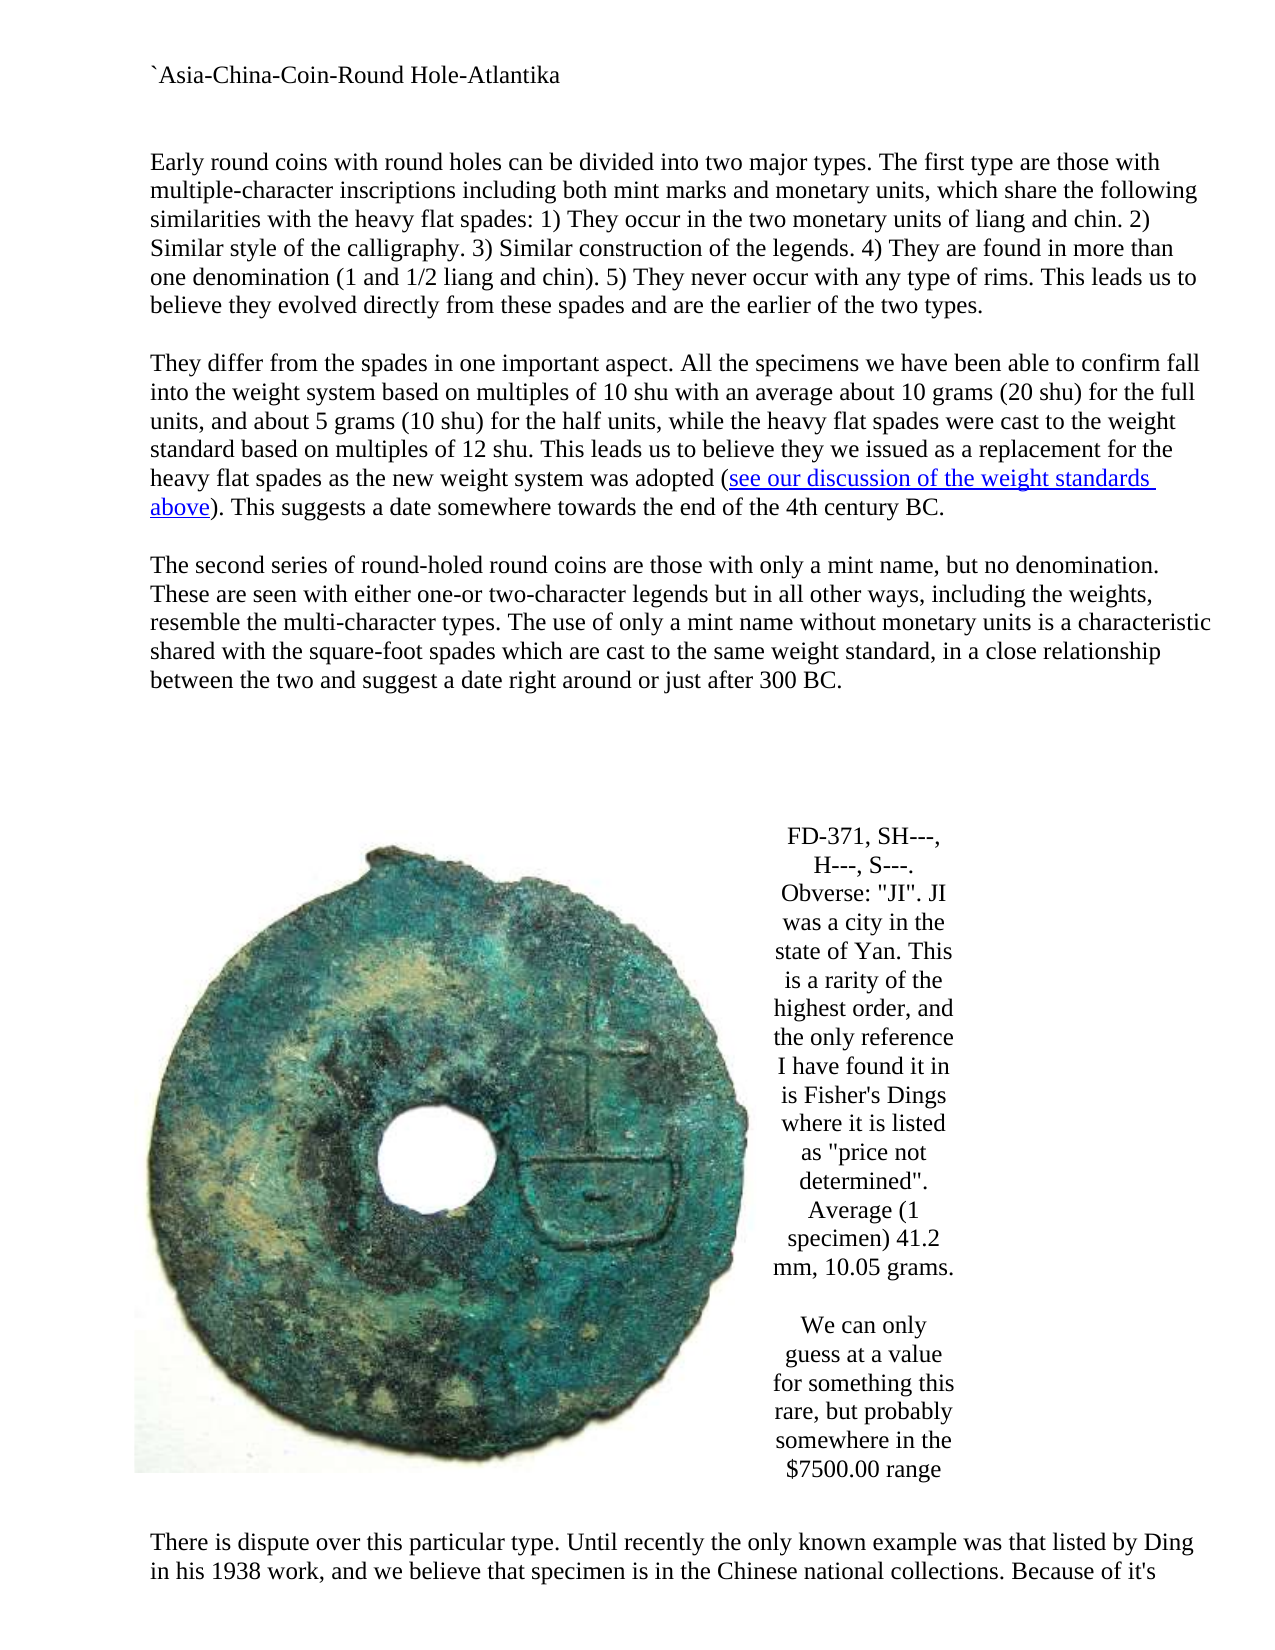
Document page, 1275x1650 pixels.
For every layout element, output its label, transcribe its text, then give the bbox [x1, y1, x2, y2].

table_header FD-371, SH---, H---, S---. Obverse: "JI". JI was a city in the state of Yan. This is a rarity of the highest order, and the only reference I have found it in is Fisher's Dings where it is listed as "price not determined". Average (1 specimen) 41.2 mm, 10.05 grams. We can only guess at a value for something this rare, but probably somewhere in the $7500.00 range [756, 805, 971, 1498]
text The second series of round-holed round coins are those with only a mint name, but no denomination. These are seen with either one-or two-character legends but in all other ways, including the weights, resemble the multi-character types. The use of only a mint name without monetary units is a characteristic shared with the square-foot spades which are cast to the same weight standard, in a close relationship between the two and suggest a date right around or just after 300 BC. [150, 550, 1215, 694]
table_header [119, 805, 756, 1498]
text Early round coins with round holes can be divided into two major types. The first type are those with multiple-character inscriptions including both mint marks and monetary units, which share the following similarities with the heavy flat spades: 1) They occur in the two monetary units of liang and chin. 2) Similar style of the calligraphy. 3) Similar construction of the legends. 4) They are found in more than one denomination (1 and 1/2 liang and chin). 5) They never occur with any type of rims. This leads us to believe they evolved directly from these spades and are the earlier of the two types. [150, 147, 1215, 319]
text `Asia-China-Coin-Round Hole-Atlantika [150, 60, 1215, 89]
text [150, 1527, 1215, 1585]
picture [134, 830, 757, 1473]
text They differ from the spades in one important aspect. All the specimens we have been able to confirm fall into the weight system based on multiples of 10 shu with an average about 10 grams (20 shu) for the full units, and about 5 grams (10 shu) for the half units, while the heavy flat spades were cast to the weight standard based on multiples of 12 shu. This leads us to believe they we issued as a replacement for the heavy flat spades as the new weight system was adopted (see our discussion of the weight standards above). This suggests a date somewhere towards the end of the 4th century BC. [150, 348, 1215, 521]
